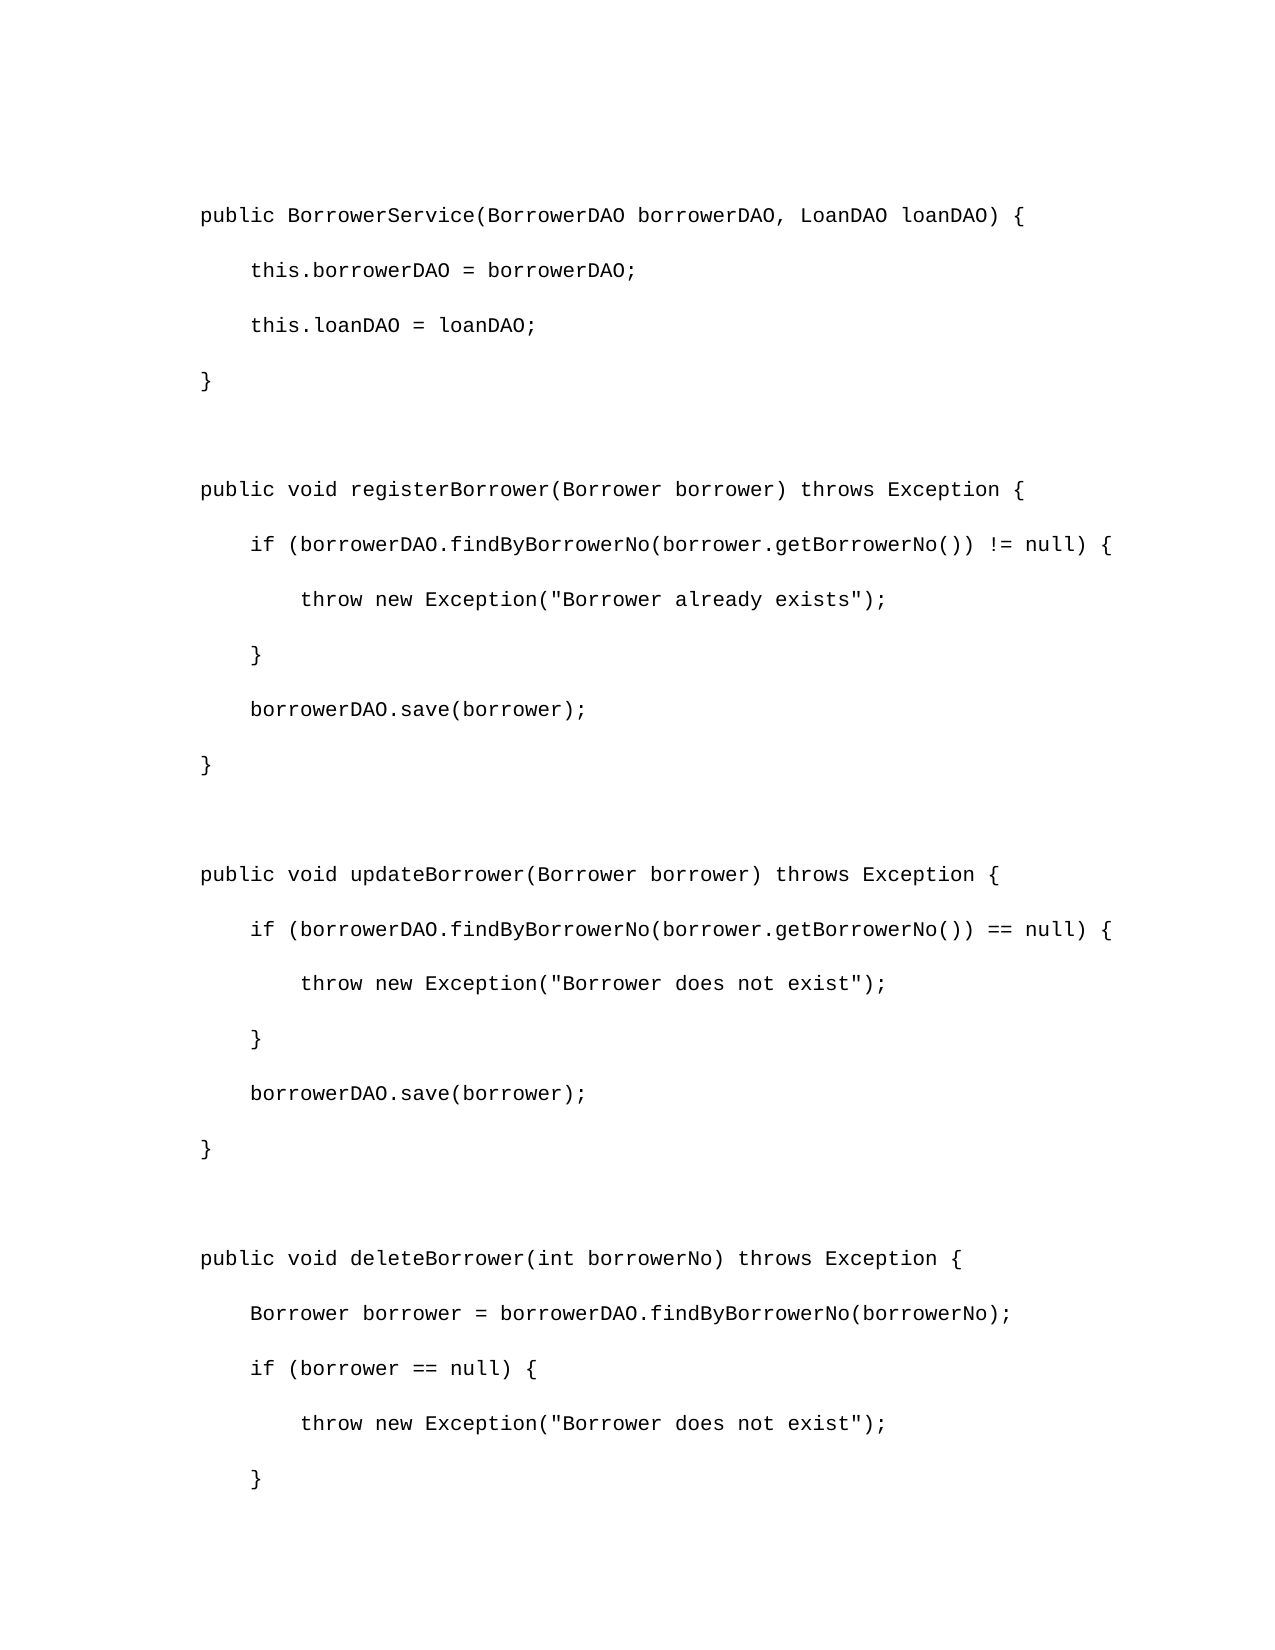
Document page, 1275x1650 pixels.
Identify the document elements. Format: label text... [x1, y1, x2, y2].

text public void registerBorrower(Borrower borrower) throws Exception { [150, 479, 1125, 503]
text } [150, 754, 1125, 777]
text if (borrowerDAO.findByBorrowerNo(borrower.getBorrowerNo()) != null) { [150, 534, 1125, 558]
text } [150, 1138, 1125, 1162]
text Borrower borrower = borrowerDAO.findByBorrowerNo(borrowerNo); [150, 1303, 1125, 1326]
text borrowerDAO.save(borrower); [150, 699, 1125, 723]
text } [150, 1467, 1125, 1491]
text public void deleteBorrower(int borrowerNo) throws Exception { [150, 1248, 1125, 1272]
text if (borrowerDAO.findByBorrowerNo(borrower.getBorrowerNo()) == null) { [150, 918, 1125, 942]
text } [150, 1028, 1125, 1052]
text if (borrower == null) { [150, 1358, 1125, 1381]
text borrowerDAO.save(borrower); [150, 1083, 1125, 1107]
text throw new Exception("Borrower does not exist"); [150, 1413, 1125, 1436]
text } [150, 369, 1125, 393]
text } [150, 644, 1125, 668]
text throw new Exception("Borrower does not exist"); [150, 973, 1125, 997]
text this.loanDAO = loanDAO; [150, 315, 1125, 338]
text public void updateBorrower(Borrower borrower) throws Exception { [150, 864, 1125, 887]
text this.borrowerDAO = borrowerDAO; [150, 260, 1125, 283]
text throw new Exception("Borrower already exists"); [150, 589, 1125, 613]
text public BorrowerService(BorrowerDAO borrowerDAO, LoanDAO loanDAO) { [150, 205, 1125, 228]
